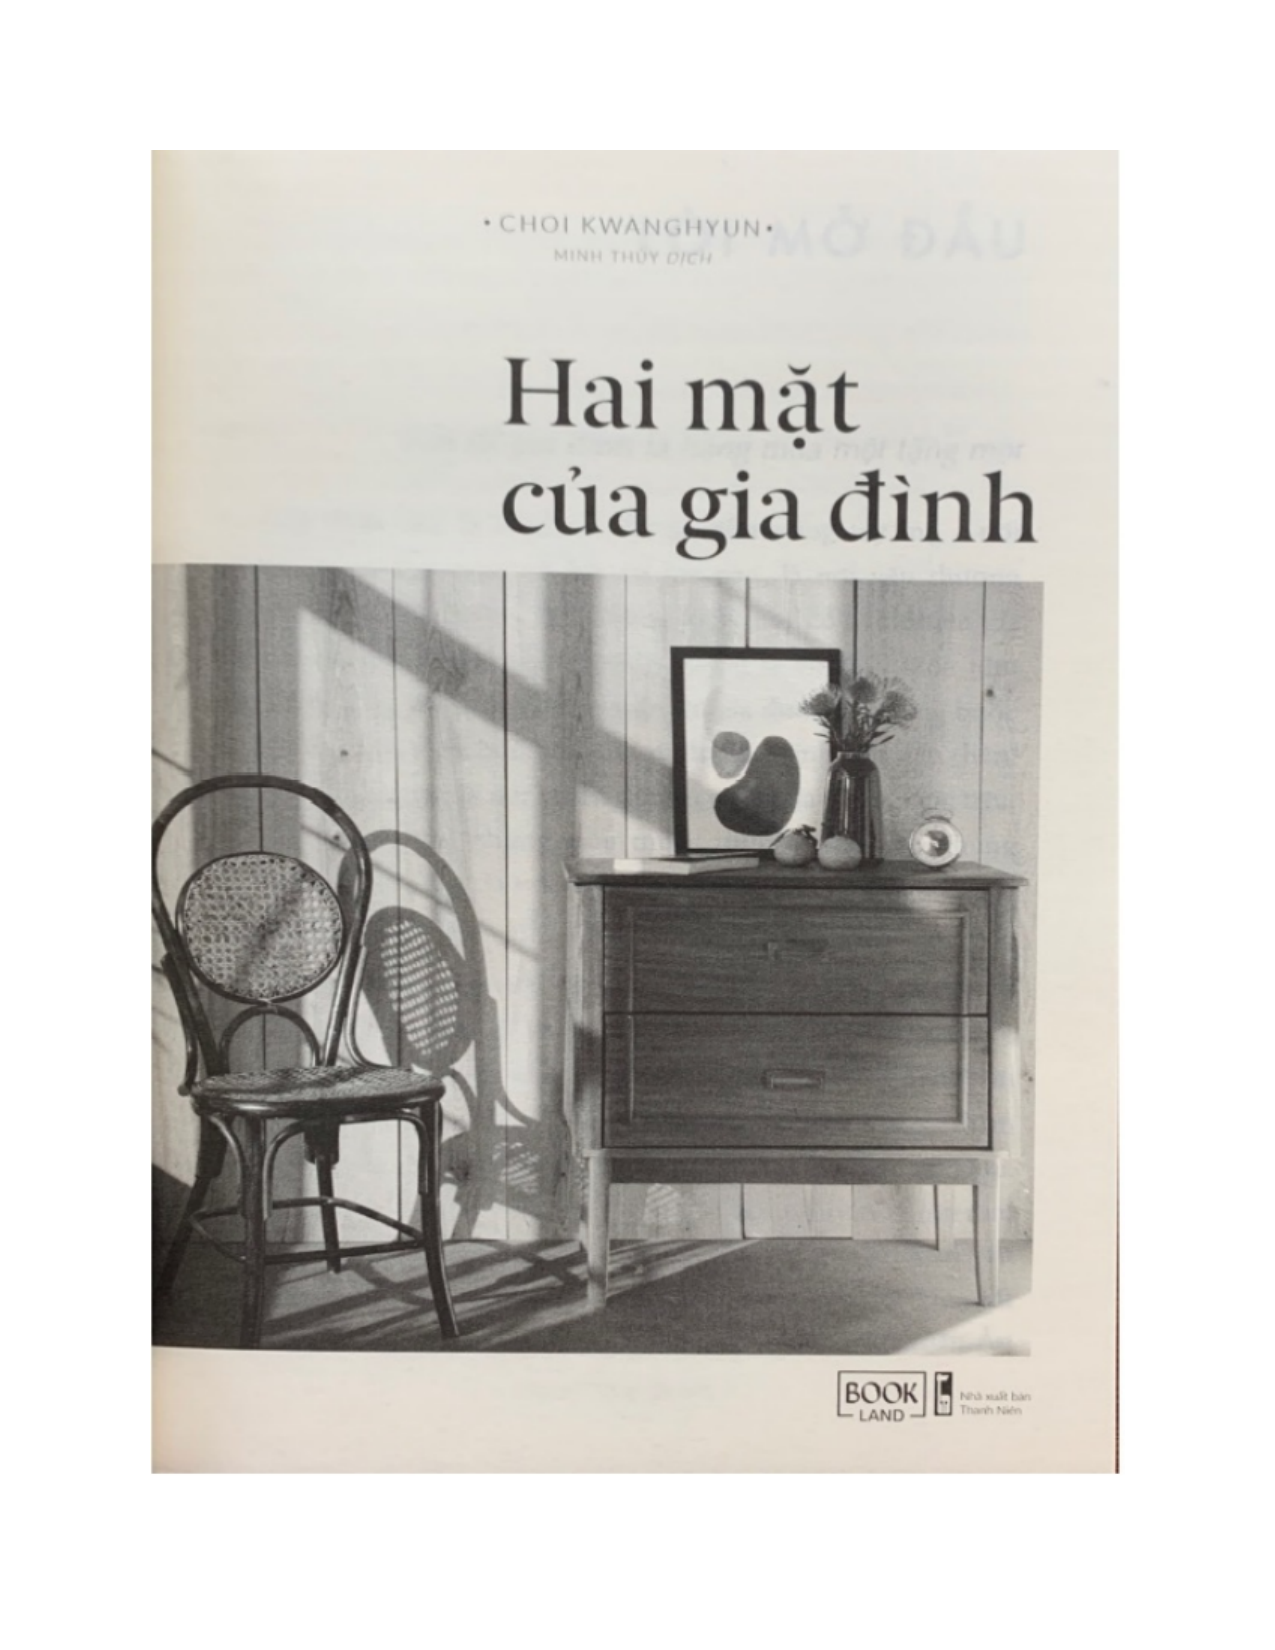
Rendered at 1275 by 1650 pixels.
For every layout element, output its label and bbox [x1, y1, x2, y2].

picture [150, 150, 1125, 1477]
